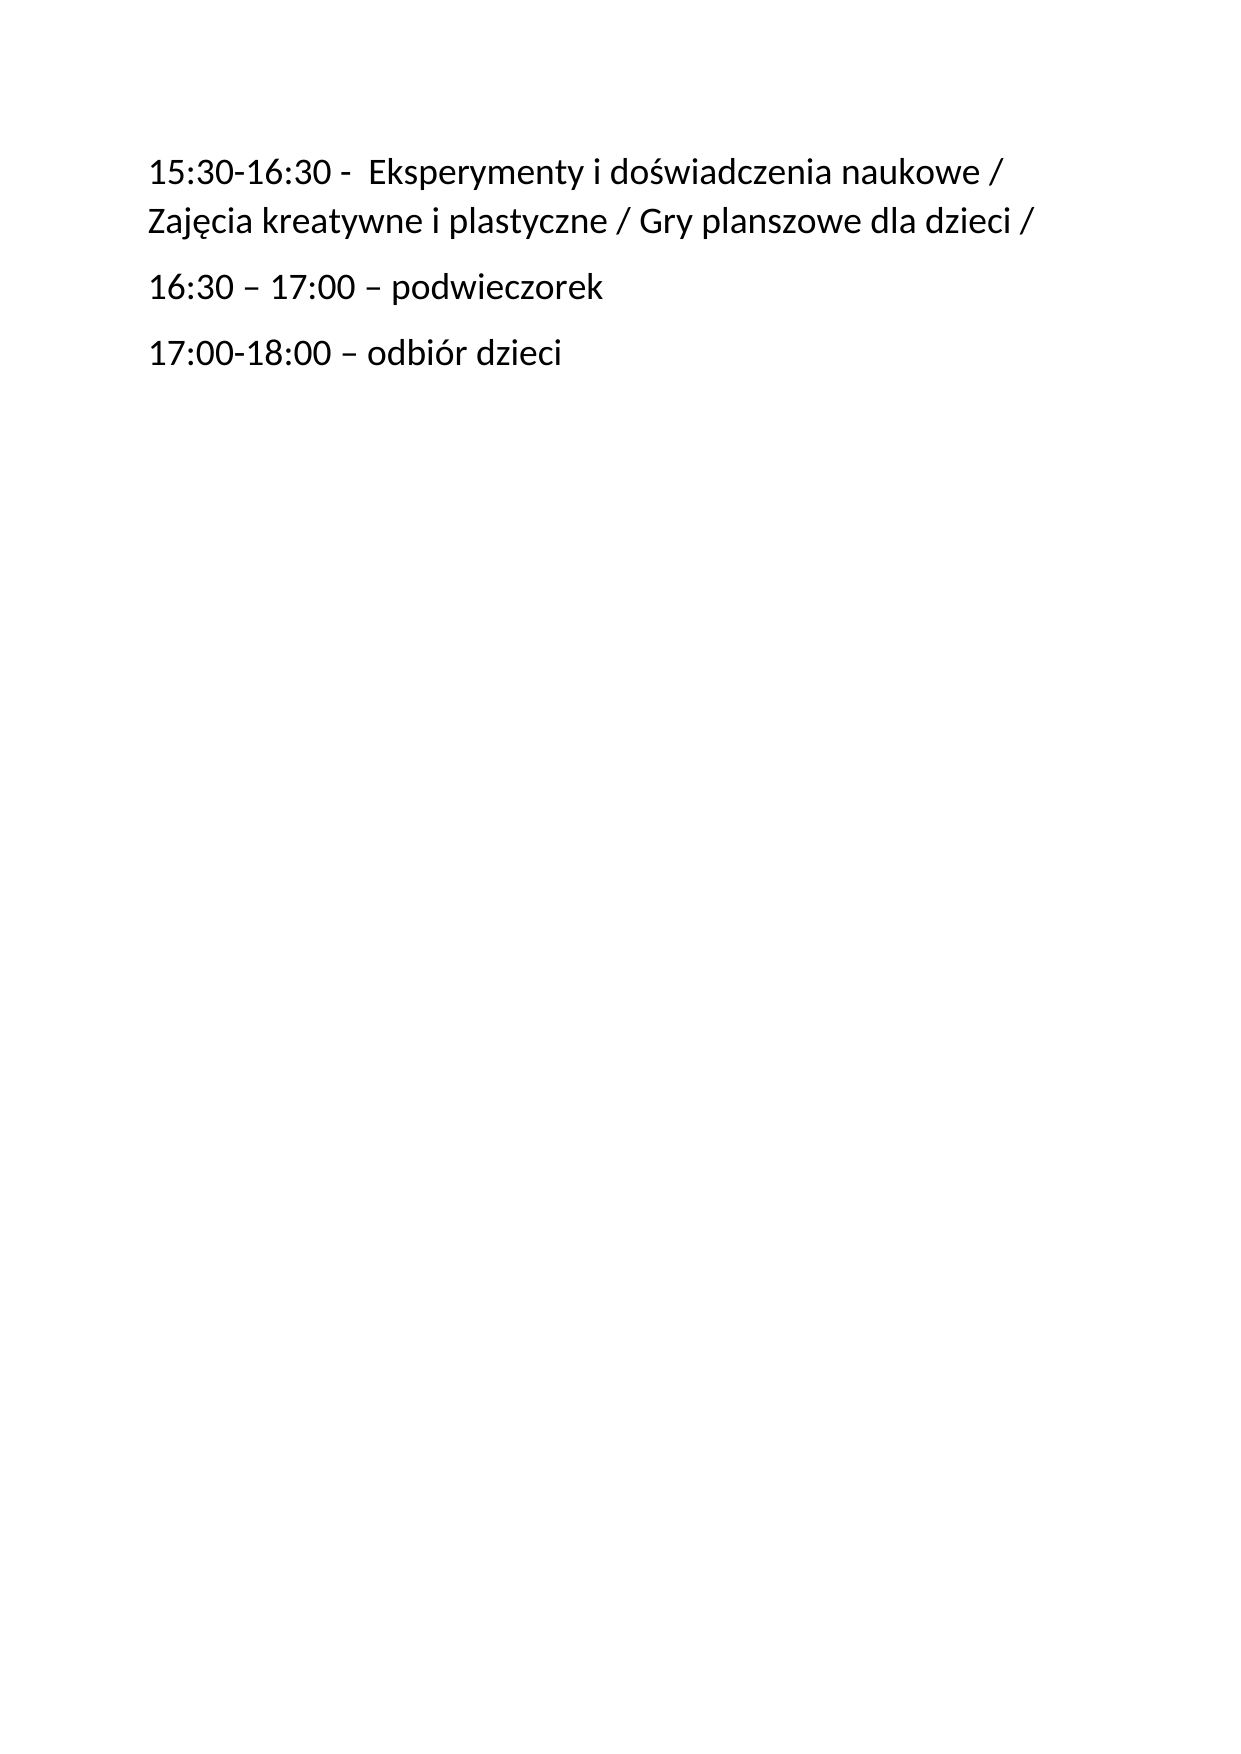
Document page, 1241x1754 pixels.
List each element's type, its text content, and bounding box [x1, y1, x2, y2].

text 15:30-16:30 - Eksperymenty i doświadczenia naukowe / Zajęcia kreatywne i plastyczne / Gry planszowe dla dzieci / [148, 148, 1093, 243]
text 16:30 – 17:00 – podwieczorek [148, 263, 1093, 309]
text 17:00-18:00 – odbiór dzieci [148, 329, 1093, 375]
